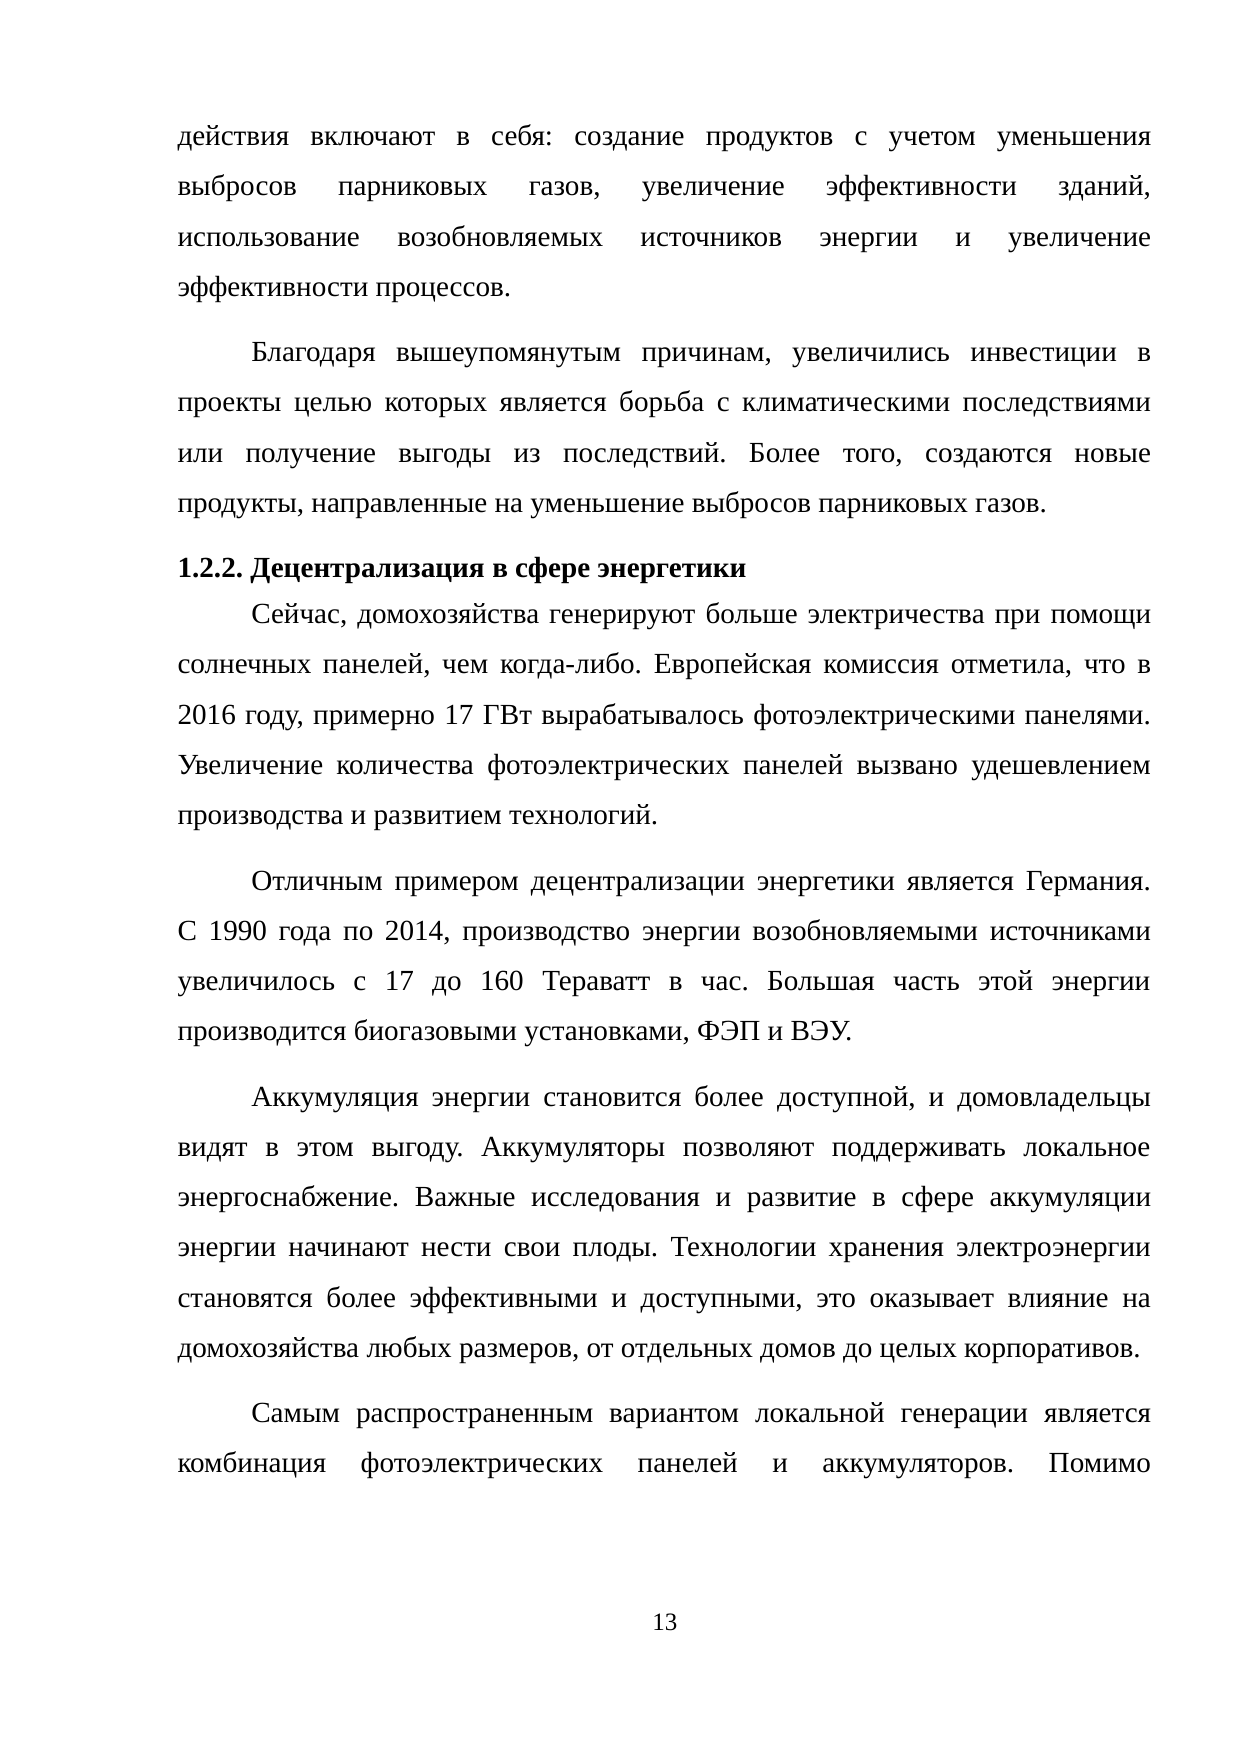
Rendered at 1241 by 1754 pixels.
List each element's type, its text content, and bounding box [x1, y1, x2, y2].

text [177, 1395, 1152, 1479]
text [177, 118, 1152, 303]
text Благодаря вышеупомянутым причинам, увеличились инвестиции в проекты целью которых является борьба с климатическими последствиями или получение выгоды из последствий. Более того, создаются новые продукты, направленные на уменьшение выбросов парниковых газов. [177, 334, 1152, 519]
text Отличным примером децентрализации энергетики является Германия. С 1990 года по 2014, производство энергии возобновляемыми источниками увеличилось с 17 до 160 Тераватт в час. Большая часть этой энергии производится биогазовыми установками, ФЭП и ВЭУ. [177, 863, 1152, 1047]
subtitle 1.2.2. Децентрализация в сфере энергетики [177, 550, 1152, 584]
text Сейчас, домохозяйства генерируют больше электричества при помощи солнечных панелей, чем когда-либо. Европейская комиссия отметила, что в 2016 году, примерно 17 ГВт вырабатывалось фотоэлектрическими панелями. Увеличение количества фотоэлектрических панелей вызвано удешевлением производства и развитием технологий. [177, 596, 1152, 831]
text Аккумуляция энергии становится более доступной, и домовладельцы видят в этом выгоду. Аккумуляторы позволяют поддерживать локальное энергоснабжение. Важные исследования и развитие в сфере аккумуляции энергии начинают нести свои плоды. Технологии хранения электроэнергии становятся более эффективными и доступными, это оказывает влияние на домохозяйства любых размеров, от отдельных домов до целых корпоративов. [177, 1079, 1152, 1364]
